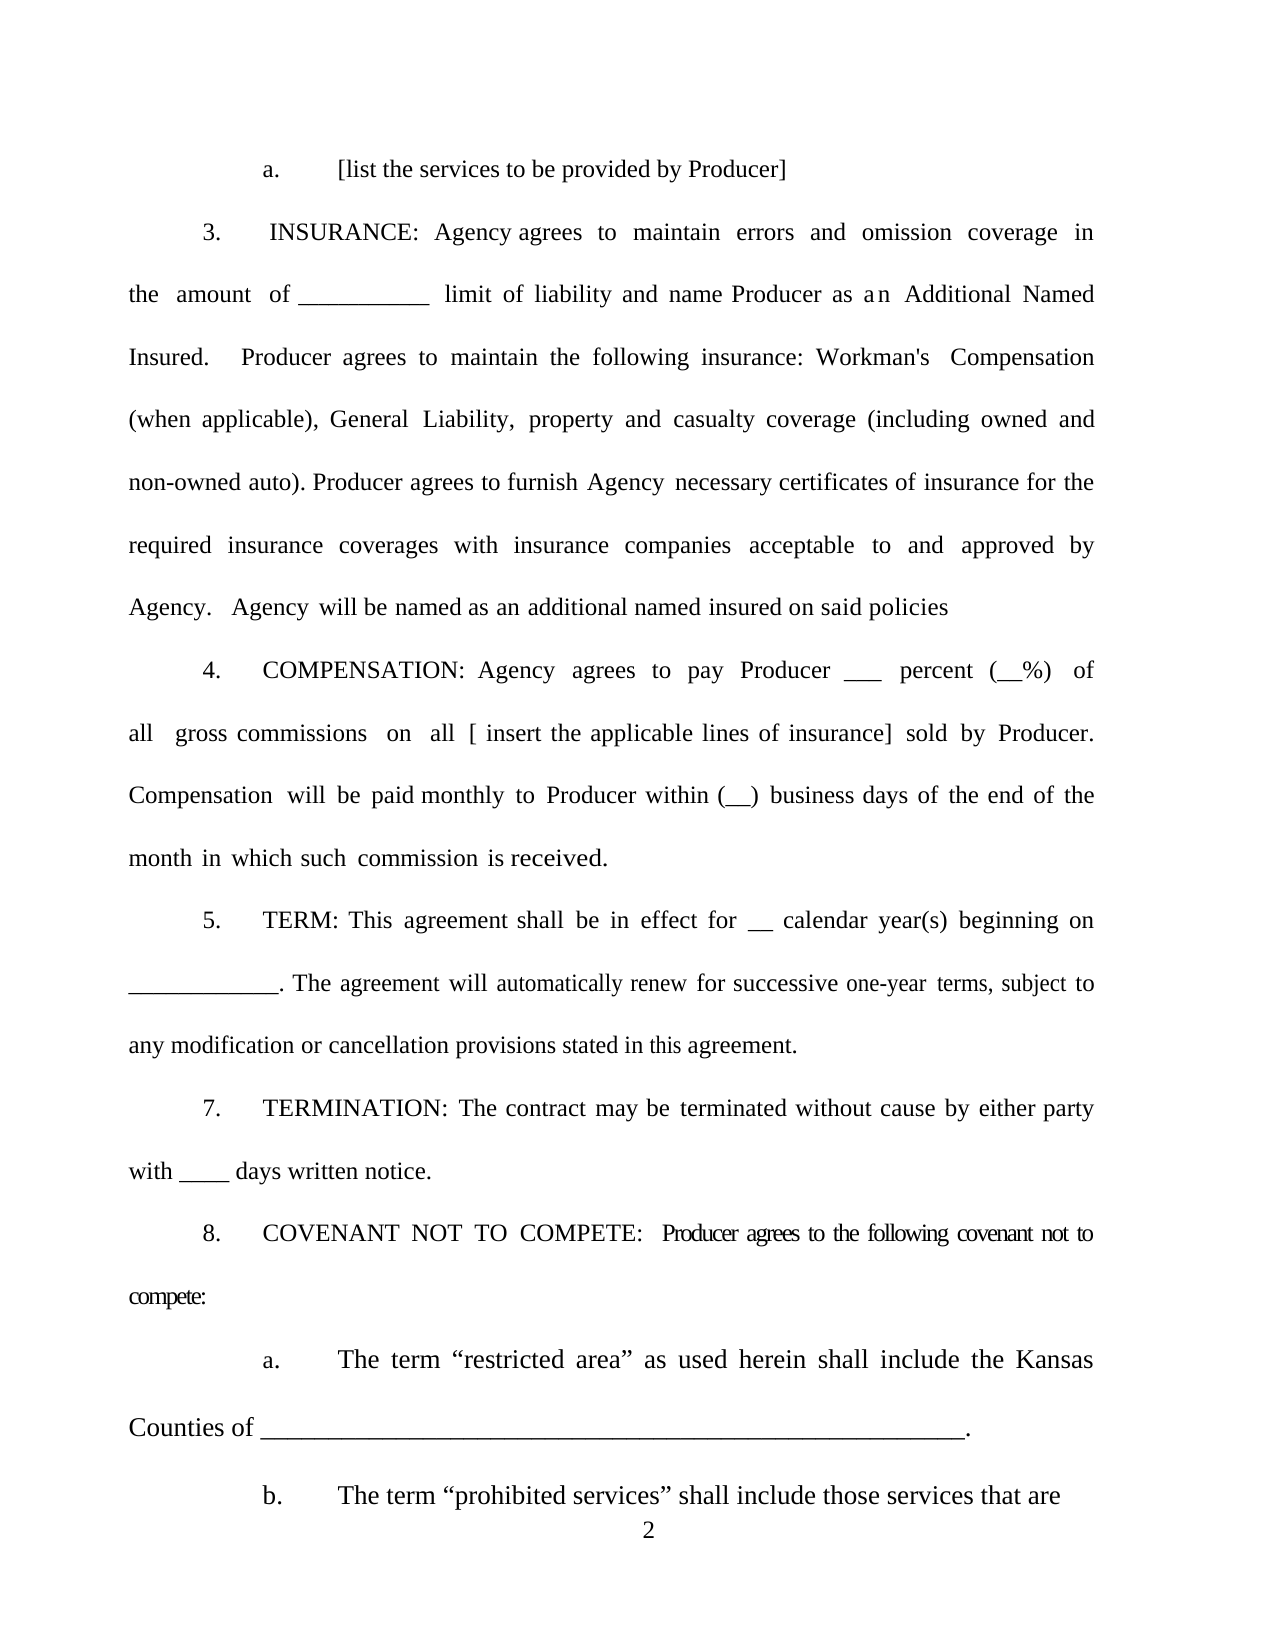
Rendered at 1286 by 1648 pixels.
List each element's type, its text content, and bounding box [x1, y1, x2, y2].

text a. The term “restricted area” as used herein shall include the Kansas Counties of ____________________________________________________. [128, 1344, 1095, 1443]
text 8. COVENANT NOT TO COMPETE: Producer agrees to the following covenant not to compete: [128, 1218, 1095, 1310]
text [128, 1479, 1095, 1510]
text 4. COMPENSATION: Agency agrees to pay Producer ___ percent (__%) of all gross commissions on all [ insert the applicable lines of insurance] sold by Producer. Compensation will be paid monthly to Producer within (__) business days of the end of the month in which such commission is received. [128, 655, 1095, 872]
text a. [list the services to be provided by Producer] [128, 154, 1095, 183]
text 7. TERMINATION: The contract may be terminated without cause by either party with ____ days written notice. [128, 1093, 1095, 1184]
text 3. INSURANCE: Agency agrees to maintain errors and omission coverage in the amount of _____________ limit of liability and name Producer as an Additional Named Insured. Producer agrees to maintain the following insurance: Workman's Compensation (when applicable), General Liability, property and casualty coverage (including owned and non-owned auto). Producer agrees to furnish Agency necessary certificates of insurance for the required insurance coverages with insurance companies acceptable to and approved by Agency. Agency will be named as an additional named insured on said policies [128, 217, 1095, 621]
text 5. TERM: This agreement shall be in effect for __ calendar year(s) beginning on ____________. The agreement will automatically renew for successive one-year terms, subject to any modification or cancellation provisions stated in this agreement. [128, 905, 1095, 1059]
